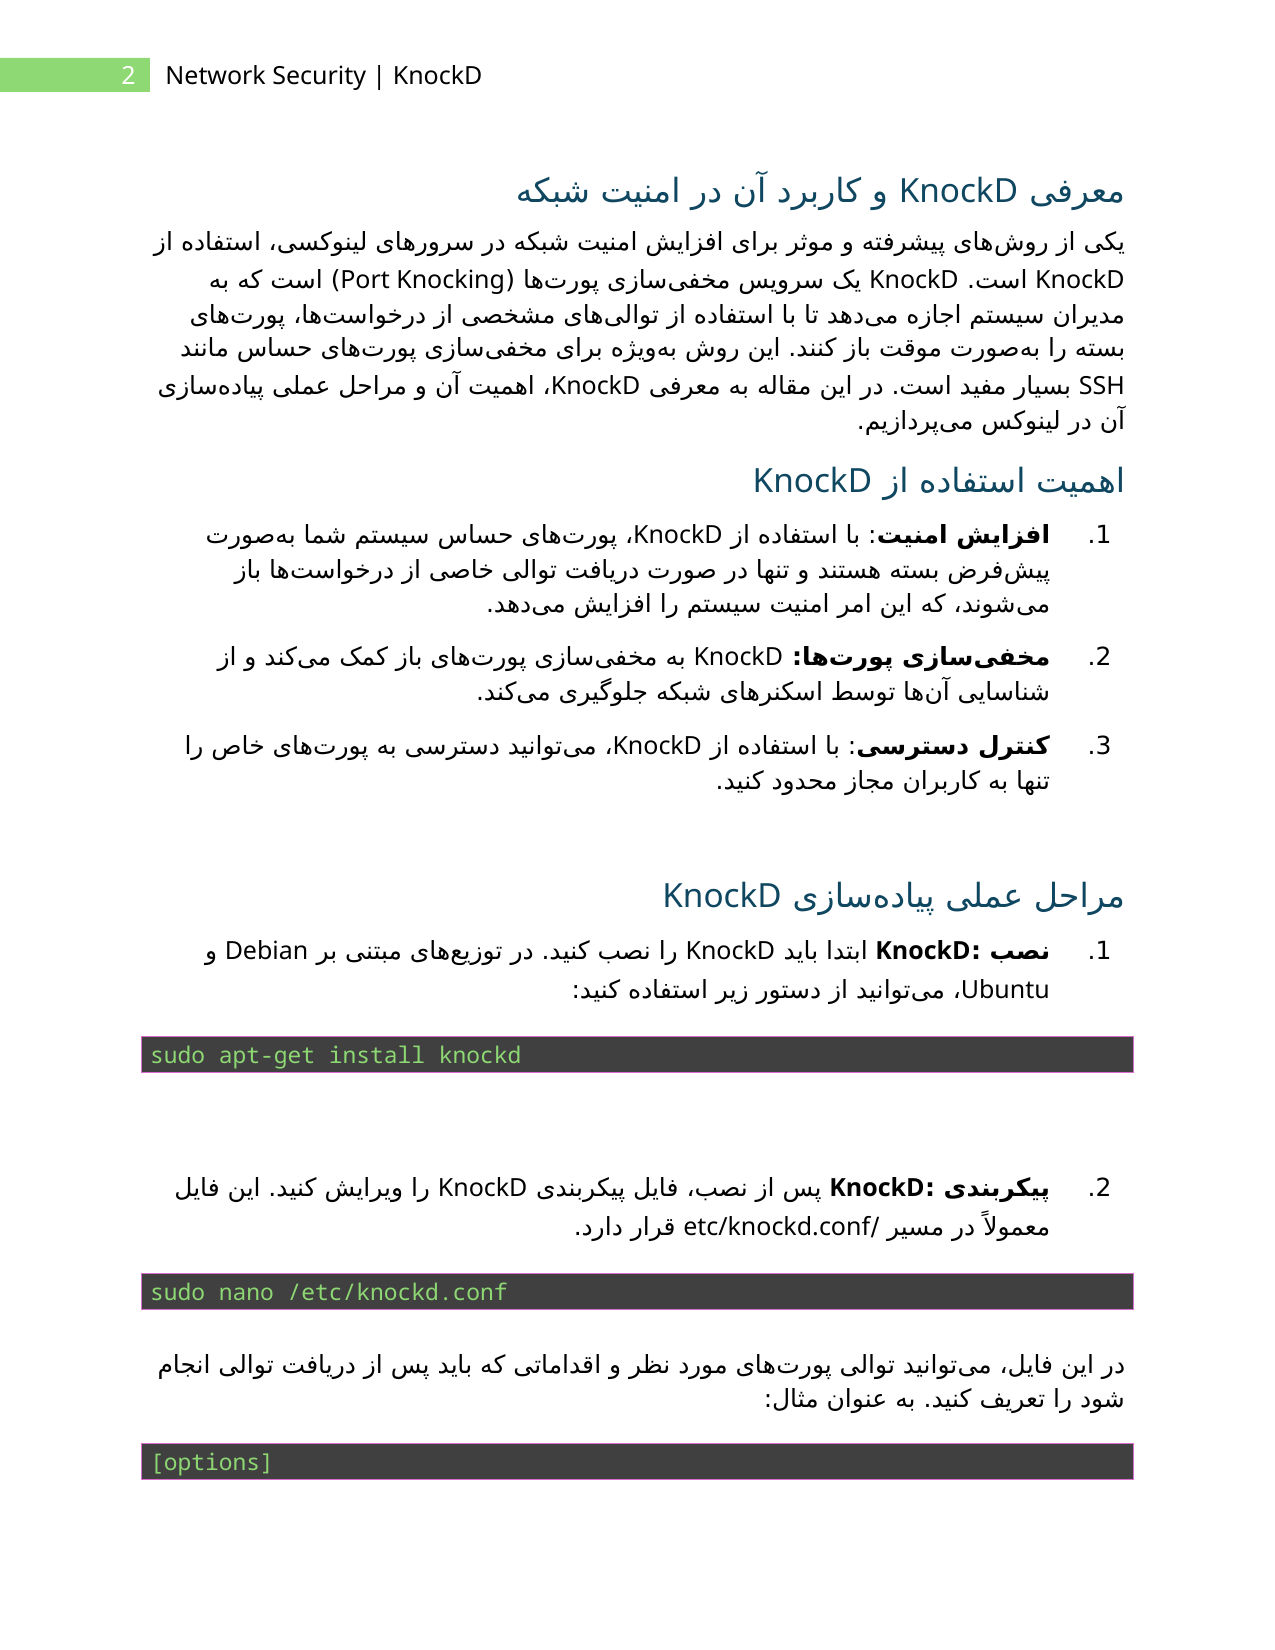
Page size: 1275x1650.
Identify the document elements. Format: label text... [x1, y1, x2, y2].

subtitle معرفی KnockD و کاربرد آن در امنیت شبکه [150, 167, 1125, 212]
text در این فایل، می‌توانید توالی پورت‌های مورد نظر و اقداماتی که باید پس از دریافت توالی انجام شود را تعریف کنید. به عنوان مثال: [150, 1351, 1125, 1413]
list مخفی‌سازی پورت‌ها: KnockD به مخفی‌سازی پورت‌های باز کمک می‌کند و از شناسایی آن‌ها توسط اسکنرهای شبکه جلوگیری می‌کند. [150, 639, 1087, 707]
list کنترل دسترسی: با استفاده از KnockD، می‌توانید دسترسی به پورت‌های خاص را تنها به کاربران مجاز محدود کنید. [150, 728, 1087, 795]
text sudo nano /etc/knockd.conf [142, 1274, 1133, 1309]
text [options] [142, 1444, 1133, 1479]
text sudo apt-get install knockd [142, 1037, 1133, 1072]
list نصب :KnockD ابتدا باید KnockD را نصب کنید. در توزیع‌های مبتنی بر Debian و Ubuntu، می‌توانید از دستور زیر استفاده کنید: [150, 933, 1087, 1006]
subtitle مراحل عملی پیاده‌سازی KnockD [150, 872, 1125, 918]
list پیکربندی :KnockD پس از نصب، فایل پیکربندی KnockD را ویرایش کنید. این فایل معمولاً در مسیر /etc/knockd.conf قرار دارد. [150, 1170, 1087, 1242]
list افزایش امنیت: با استفاده از KnockD، پورت‌های حساس سیستم شما به‌صورت پیش‌فرض بسته هستند و تنها در صورت دریافت توالی خاصی از درخواست‌ها باز می‌شوند، که این امر امنیت سیستم را افزایش می‌دهد. [150, 517, 1087, 618]
text یکی از روش‌های پیشرفته و موثر برای افزایش امنیت شبکه در سرورهای لینوکسی، استفاده از KnockD است. KnockD یک سرویس مخفی‌سازی پورت‌ها (Port Knocking) است که به مدیران سیستم اجازه می‌دهد تا با استفاده از توالی‌های مشخصی از درخواست‌ها، پورت‌های بسته را به‌صورت موقت باز کنند. این روش به‌ویژه برای مخفی‌سازی پورت‌های حساس مانند SSH بسیار مفید است. در این مقاله به معرفی KnockD، اهمیت آن و مراحل عملی پیاده‌سازی آن در لینوکس می‌پردازیم. [150, 227, 1125, 435]
subtitle اهمیت استفاده از KnockD [150, 456, 1125, 502]
